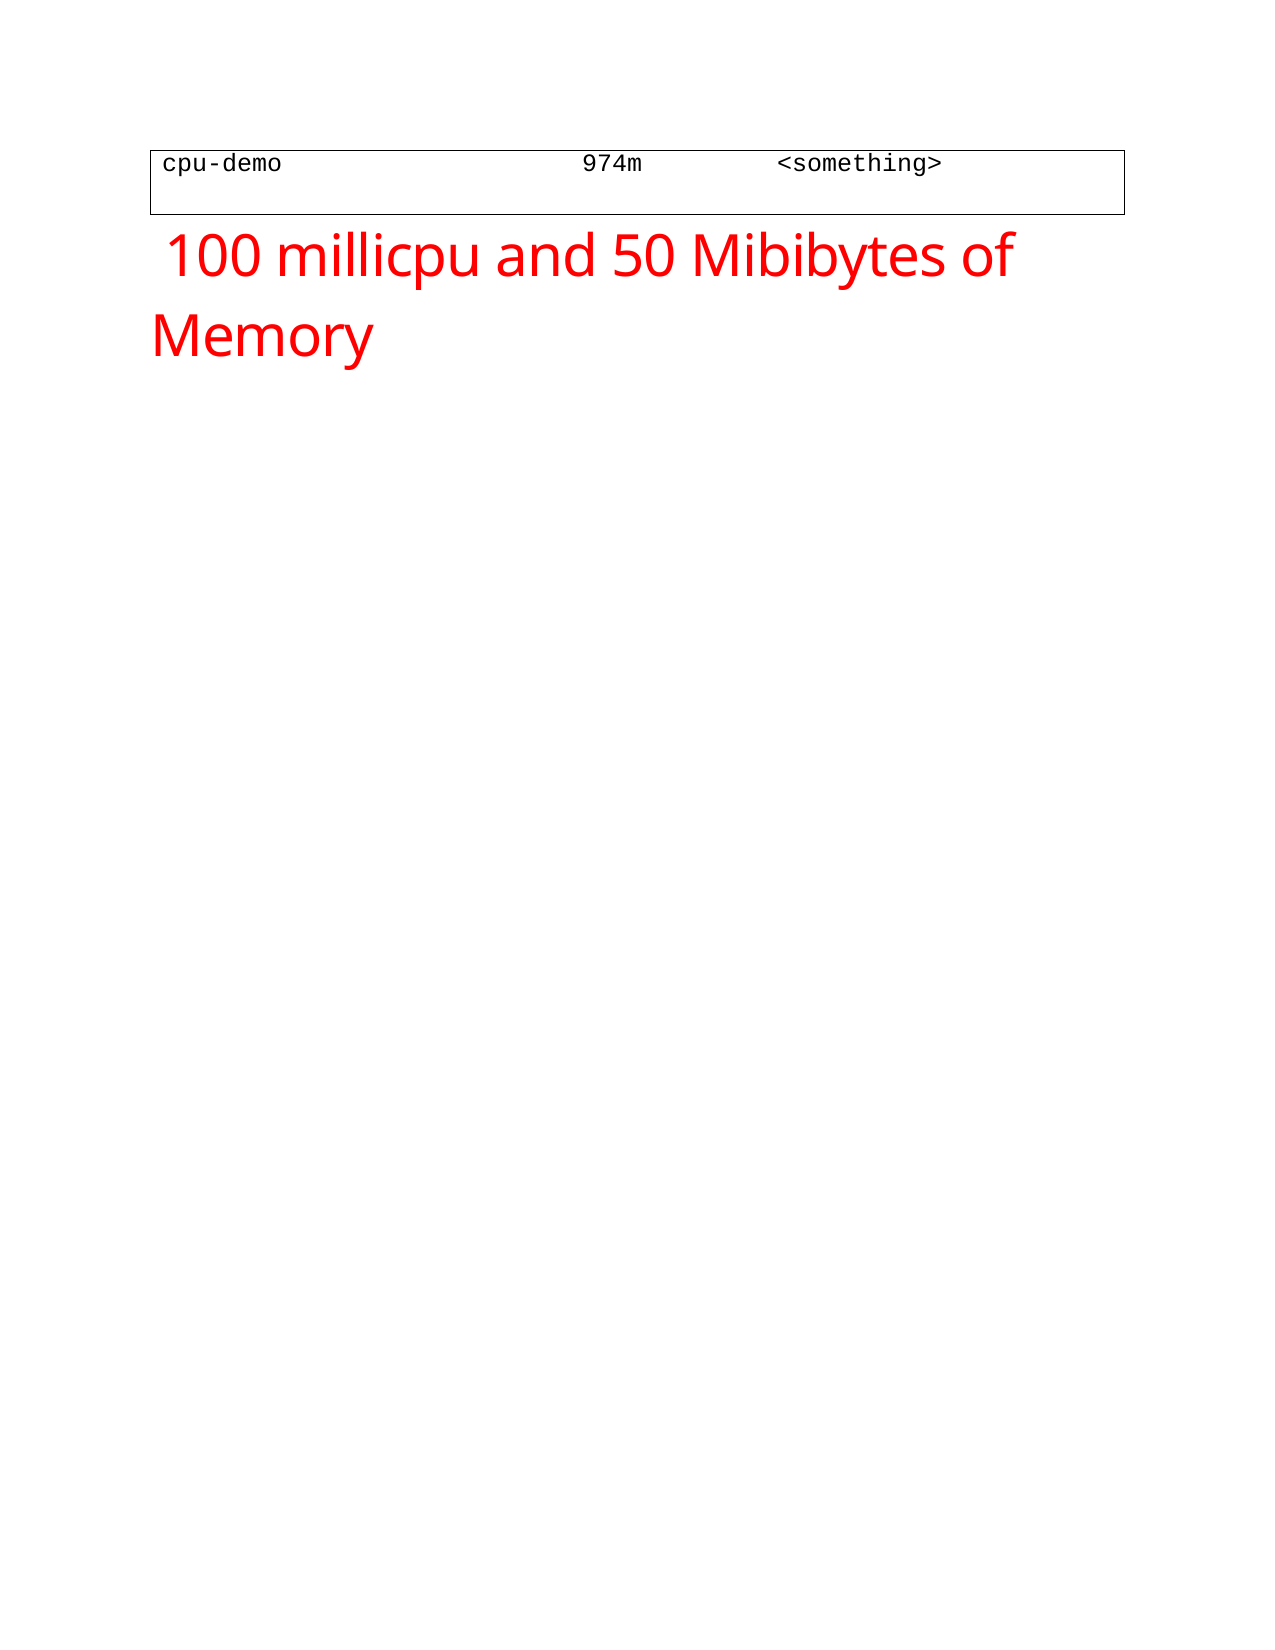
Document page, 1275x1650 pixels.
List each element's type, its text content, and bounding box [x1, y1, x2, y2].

title 100 millicpu and 50 Mibibytes of Memory [150, 215, 1125, 373]
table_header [151, 151, 1124, 213]
